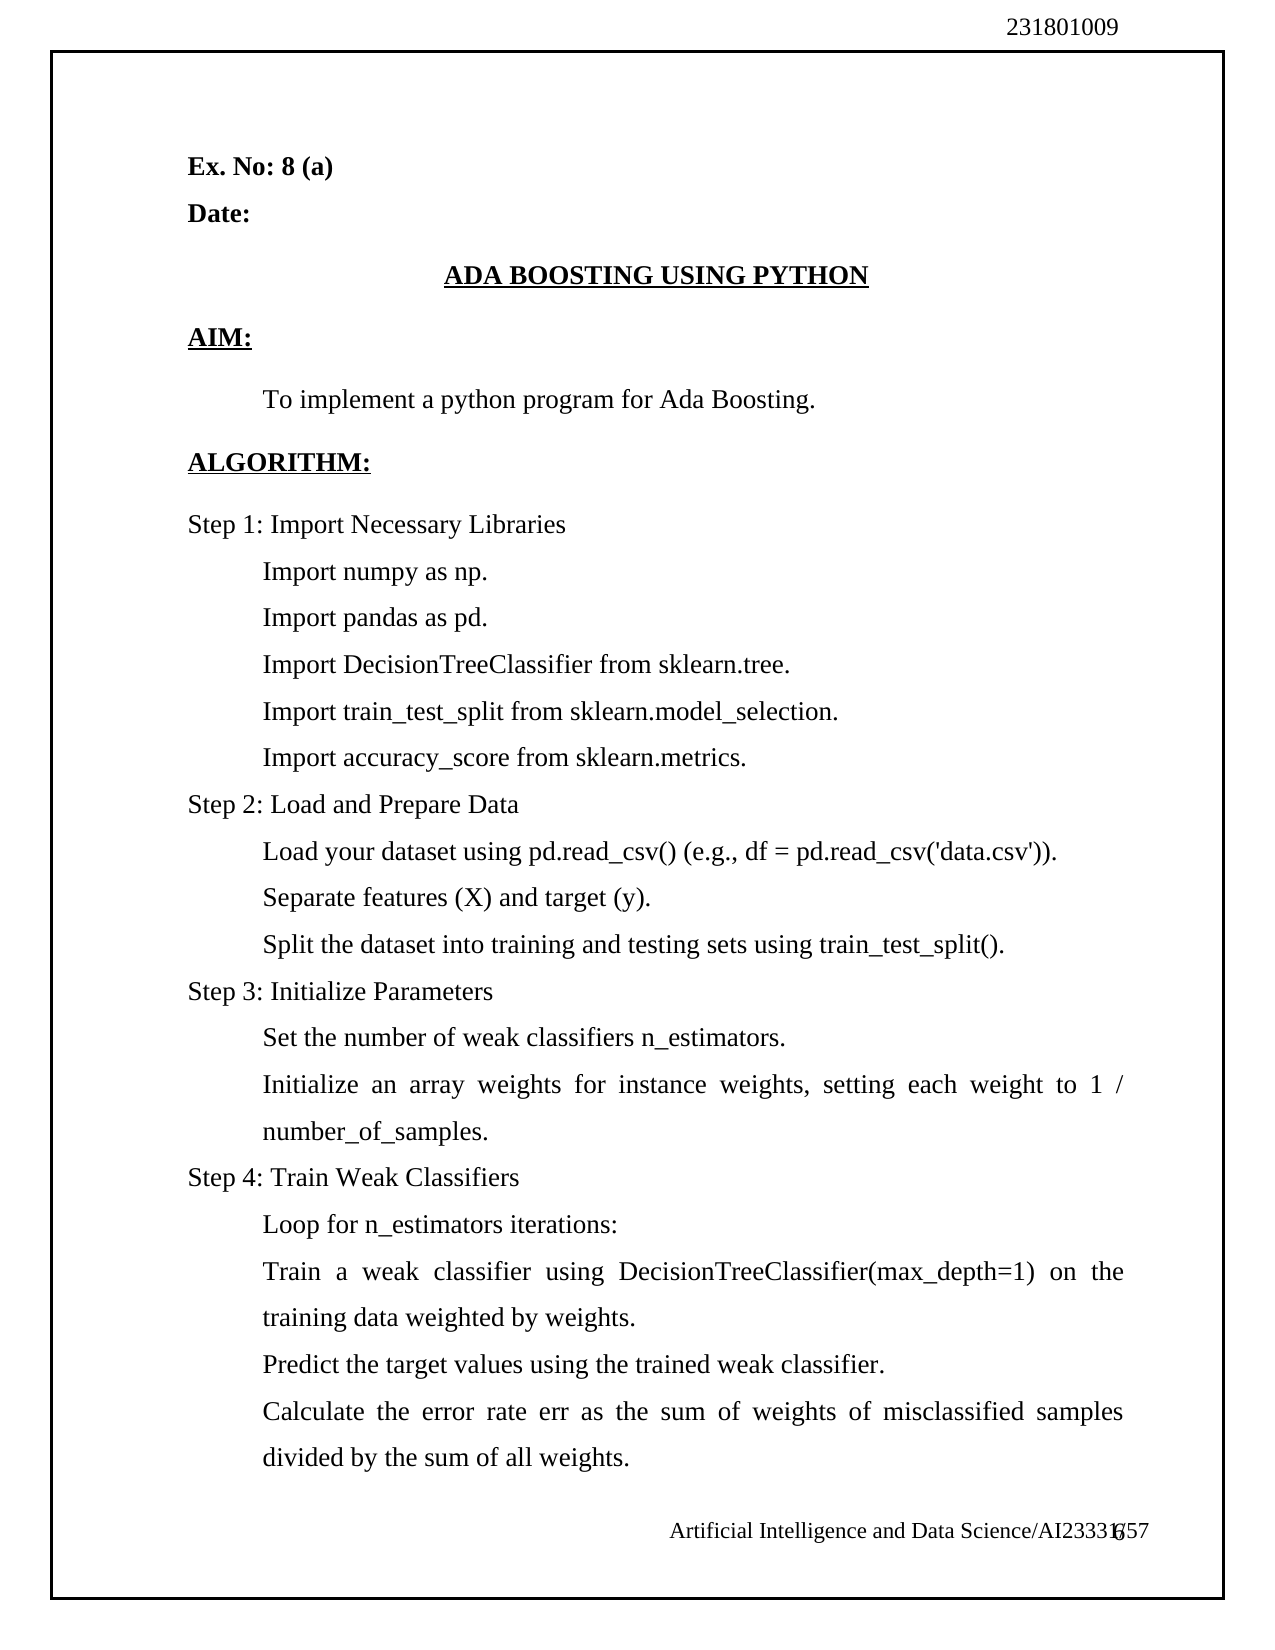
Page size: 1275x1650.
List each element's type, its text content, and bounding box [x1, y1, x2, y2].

text Date: [187, 197, 1125, 228]
text Predict the target values using the trained weak classifier. [262, 1348, 1125, 1379]
text Set the number of weak classifiers n_estimators. [262, 1021, 1125, 1053]
text ADA BOOSTING USING PYTHON [187, 259, 1125, 290]
text Import numpy as np. [262, 555, 1125, 586]
text Step 1: Import Necessary Libraries [187, 508, 1125, 539]
text Initialize an array weights for instance weights, setting each weight to 1 / number_of_samples. [262, 1068, 1125, 1146]
text Ex. No: 8 (a) [187, 150, 1125, 181]
text ALGORITHM: [187, 446, 1125, 477]
text Step 3: Initialize Parameters [187, 975, 1125, 1006]
text Train a weak classifier using DecisionTreeClassifier(max_depth=1) on the training data weighted by weights. [262, 1255, 1125, 1333]
text Import DecisionTreeClassifier from sklearn.tree. [262, 648, 1125, 679]
text Import pandas as pd. [262, 601, 1125, 633]
text To implement a python program for Ada Boosting. [187, 383, 1125, 415]
text Load your dataset using pd.read_csv() (e.g., df = pd.read_csv('data.csv')). [262, 835, 1125, 866]
text Calculate the error rate err as the sum of weights of misclassified samples divided by the sum of all weights. [262, 1395, 1125, 1473]
text Import accuracy_score from sklearn.metrics. [262, 741, 1125, 773]
text Step 2: Load and Prepare Data [187, 788, 1125, 819]
text Separate features (X) and target (y). [262, 881, 1125, 913]
text Import train_test_split from sklearn.model_selection. [262, 695, 1125, 726]
text Step 4: Train Weak Classifiers [187, 1161, 1125, 1193]
text Split the dataset into training and testing sets using train_test_split(). [262, 928, 1125, 959]
text Loop for n_estimators iterations: [262, 1208, 1125, 1239]
text AIM: [187, 321, 1125, 352]
